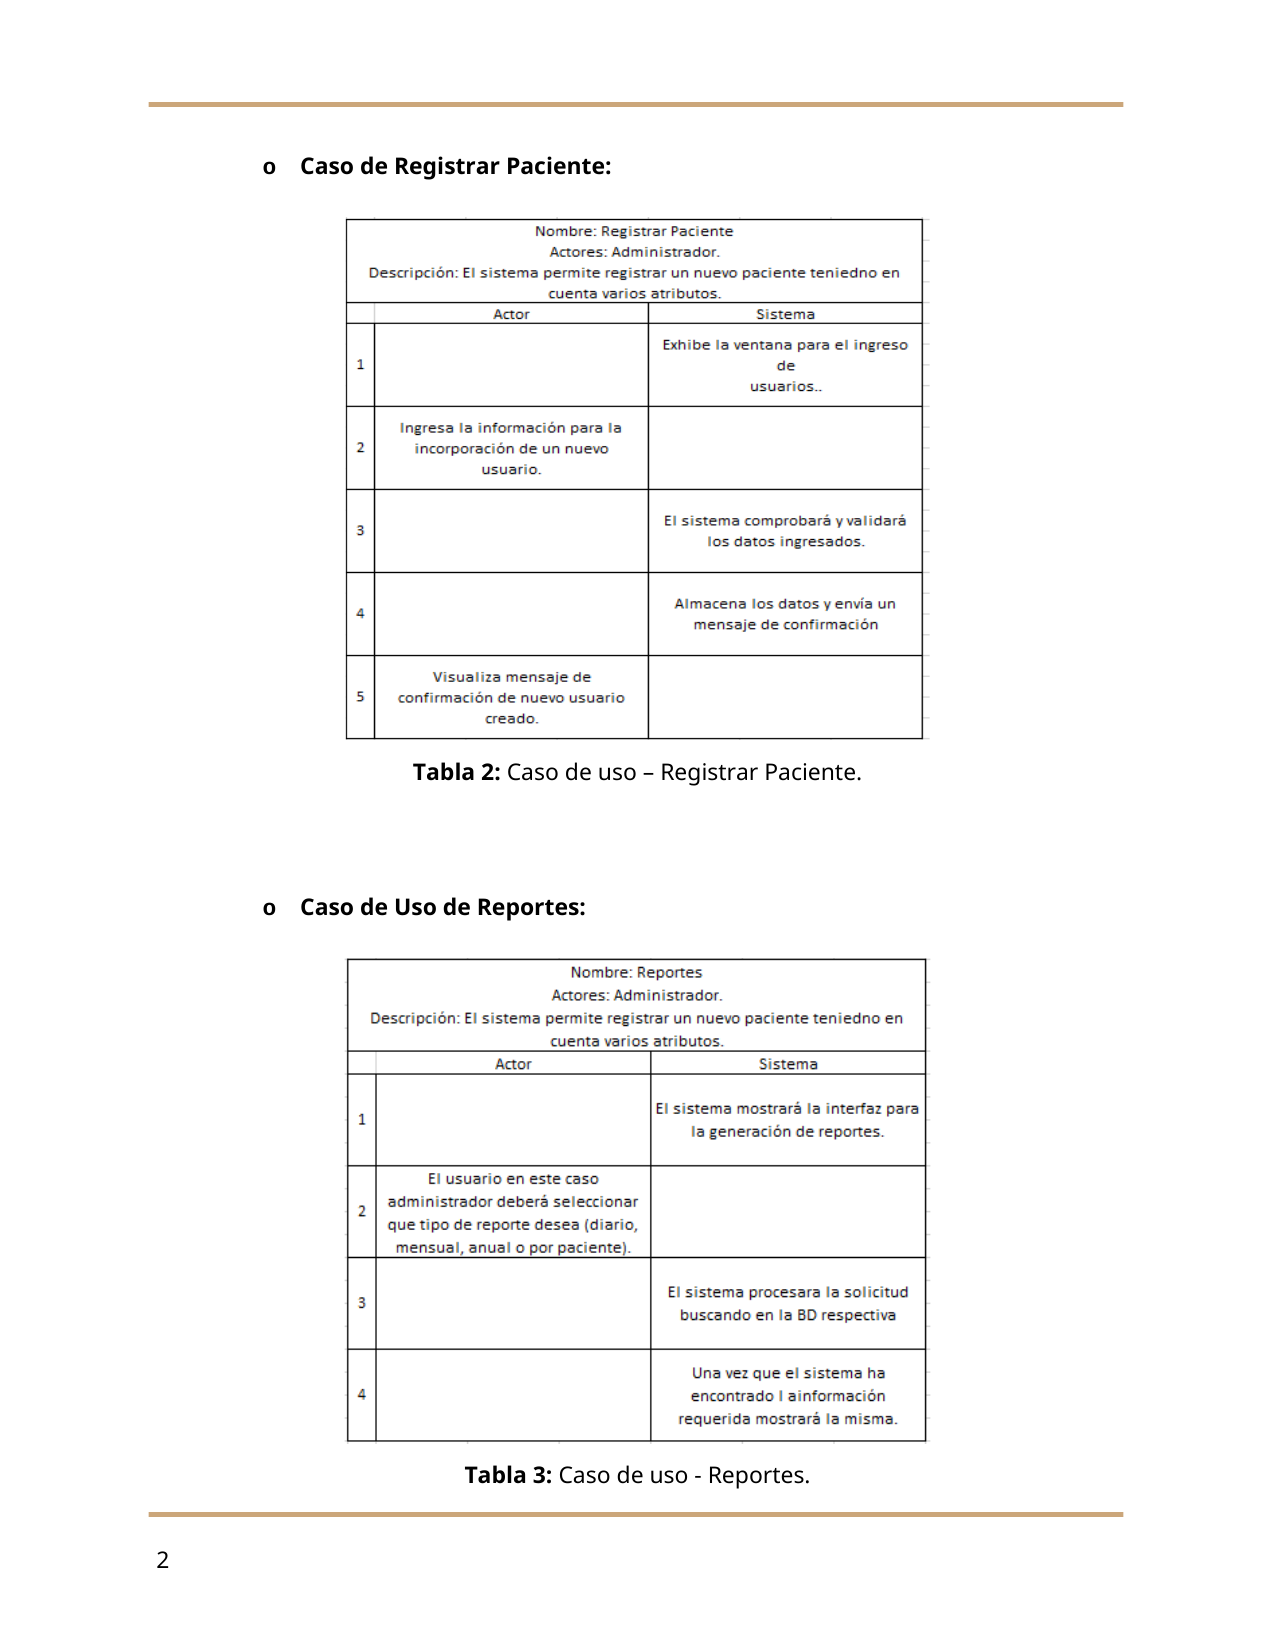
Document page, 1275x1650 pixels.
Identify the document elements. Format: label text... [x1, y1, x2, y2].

picture [344, 958, 931, 1444]
picture [148, 1512, 1124, 1517]
picture [345, 217, 930, 740]
list Caso de Uso de Reportes: [262, 891, 1125, 922]
picture [148, 102, 1124, 107]
list Caso de Registrar Paciente: [262, 150, 1125, 181]
